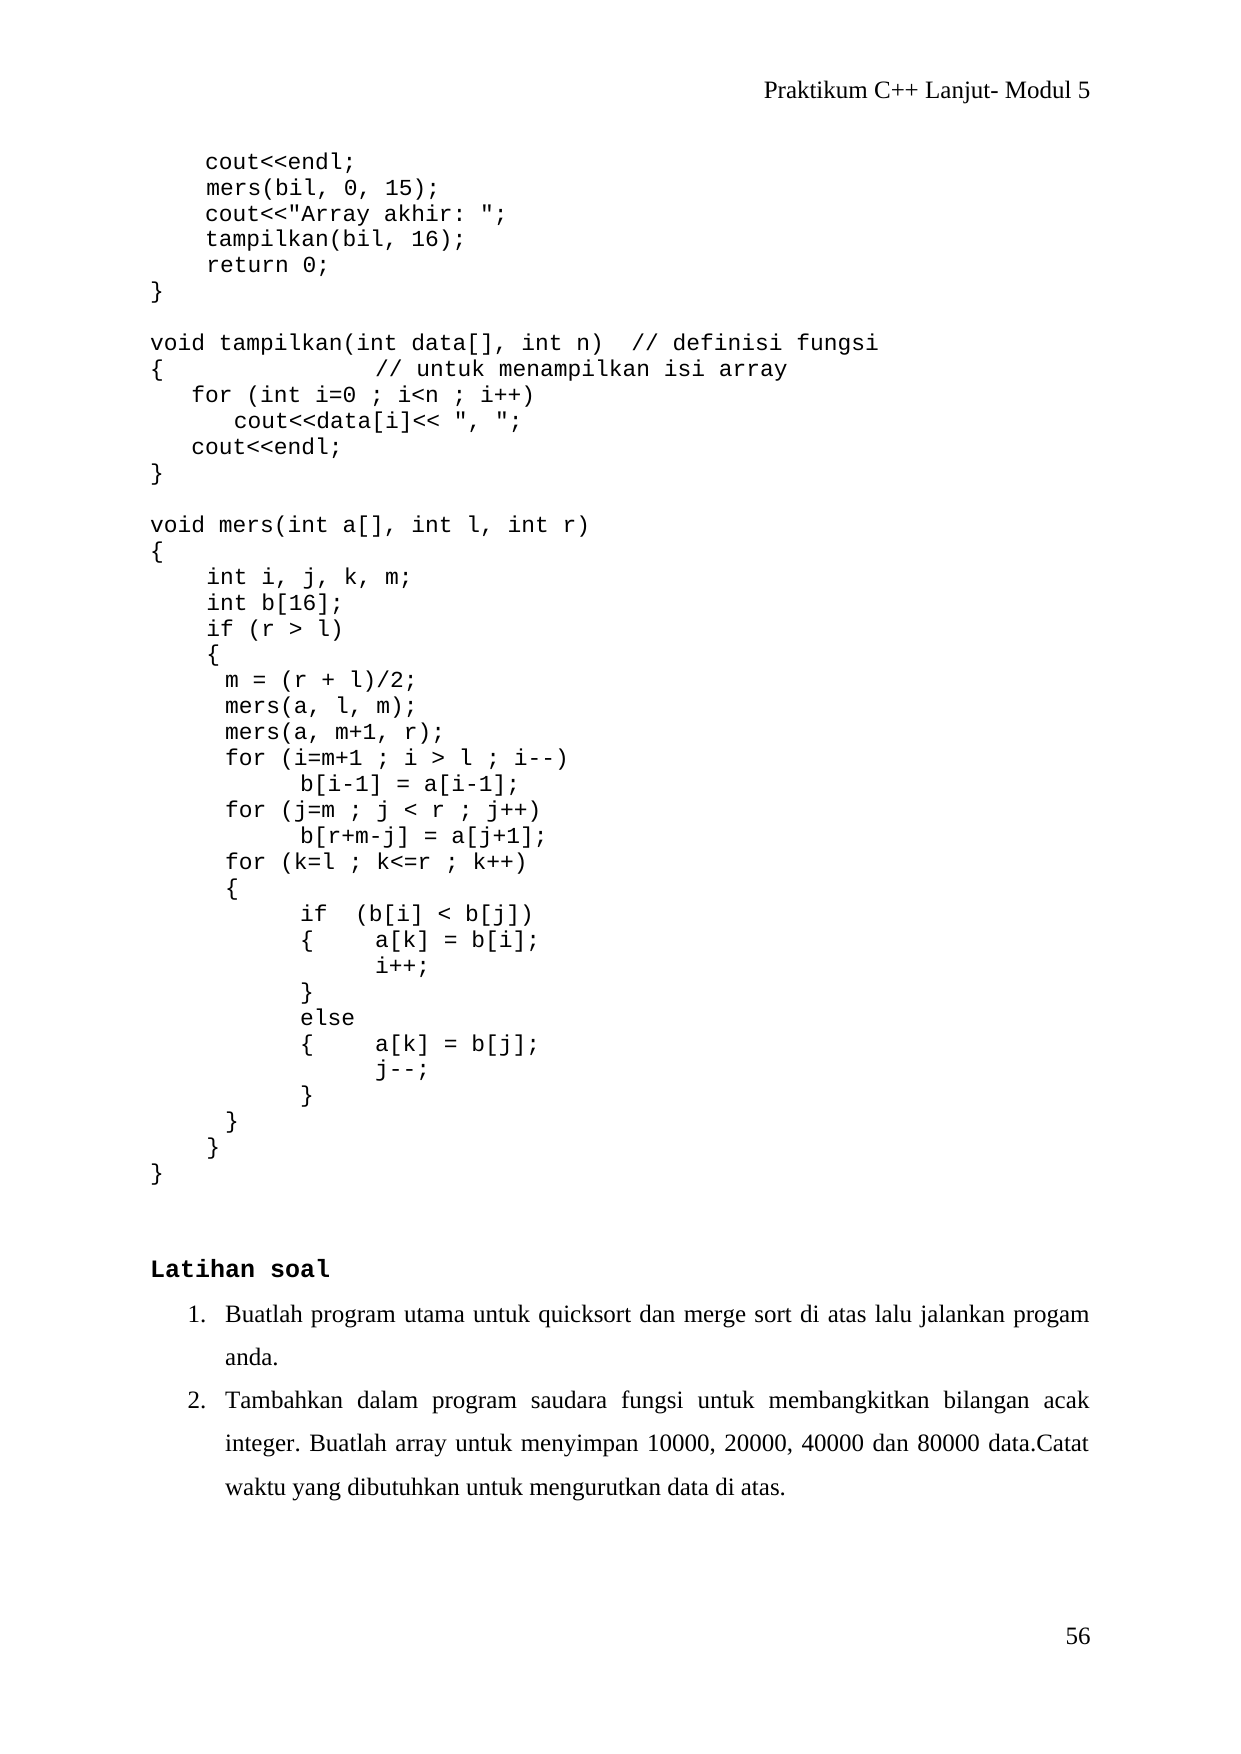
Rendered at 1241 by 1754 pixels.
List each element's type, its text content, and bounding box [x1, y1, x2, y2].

text { a[k] = b[i]; [150, 928, 1090, 954]
text for (k=l ; k<=r ; k++) [150, 850, 1090, 876]
text for (i=m+1 ; i > l ; i--) [150, 747, 1090, 772]
text cout<<endl; [150, 150, 1090, 176]
text mers(a, l, m); [150, 695, 1090, 721]
text { // untuk menampilkan isi array [150, 357, 1090, 383]
text { [150, 539, 1090, 565]
text return 0; [150, 254, 1090, 280]
text Latihan soal [150, 1257, 1090, 1285]
text b[i-1] = a[i-1]; [150, 772, 1090, 798]
text else [150, 1006, 1090, 1032]
text if (r > l) [150, 617, 1090, 643]
text void mers(int a[], int l, int r) [150, 513, 1090, 539]
list Tambahkan dalam program saudara fungsi untuk membangkitkan bilangan acak integer. Buatlah array untuk menyimpan 10000, 20000, 40000 dan 80000 data.Catat waktu yang dibutuhkan untuk mengurutkan data di atas. [187, 1385, 1090, 1500]
text int i, j, k, m; [150, 565, 1090, 591]
text mers(bil, 0, 15); [150, 176, 1090, 202]
text } [150, 280, 1090, 306]
text int b[16]; [150, 591, 1090, 617]
text { [150, 876, 1090, 902]
text if (b[i] < b[j]) [150, 902, 1090, 928]
text tampilkan(bil, 16); [150, 228, 1090, 254]
text b[r+m-j] = a[j+1]; [150, 824, 1090, 850]
text } [150, 1084, 1090, 1110]
text void tampilkan(int data[], int n) // definisi fungsi [150, 332, 1090, 357]
text i++; [150, 954, 1090, 980]
text m = (r + l)/2; [150, 669, 1090, 695]
text { [150, 643, 1090, 669]
text cout<<endl; [150, 435, 1090, 461]
text } [150, 1162, 1090, 1187]
text mers(a, m+1, r); [150, 721, 1090, 747]
text } [150, 461, 1090, 487]
text for (int i=0 ; i<n ; i++) [150, 383, 1090, 409]
text for (j=m ; j < r ; j++) [150, 798, 1090, 824]
text } [150, 980, 1090, 1006]
text cout<<data[i]<< ", "; [150, 409, 1090, 435]
text } [150, 1136, 1090, 1162]
text { a[k] = b[j]; [150, 1032, 1090, 1058]
text } [150, 1110, 1090, 1136]
text cout<<"Array akhir: "; [150, 202, 1090, 228]
list Buatlah program utama untuk quicksort dan merge sort di atas lalu jalankan progam anda. [187, 1299, 1090, 1371]
text j--; [150, 1058, 1090, 1084]
